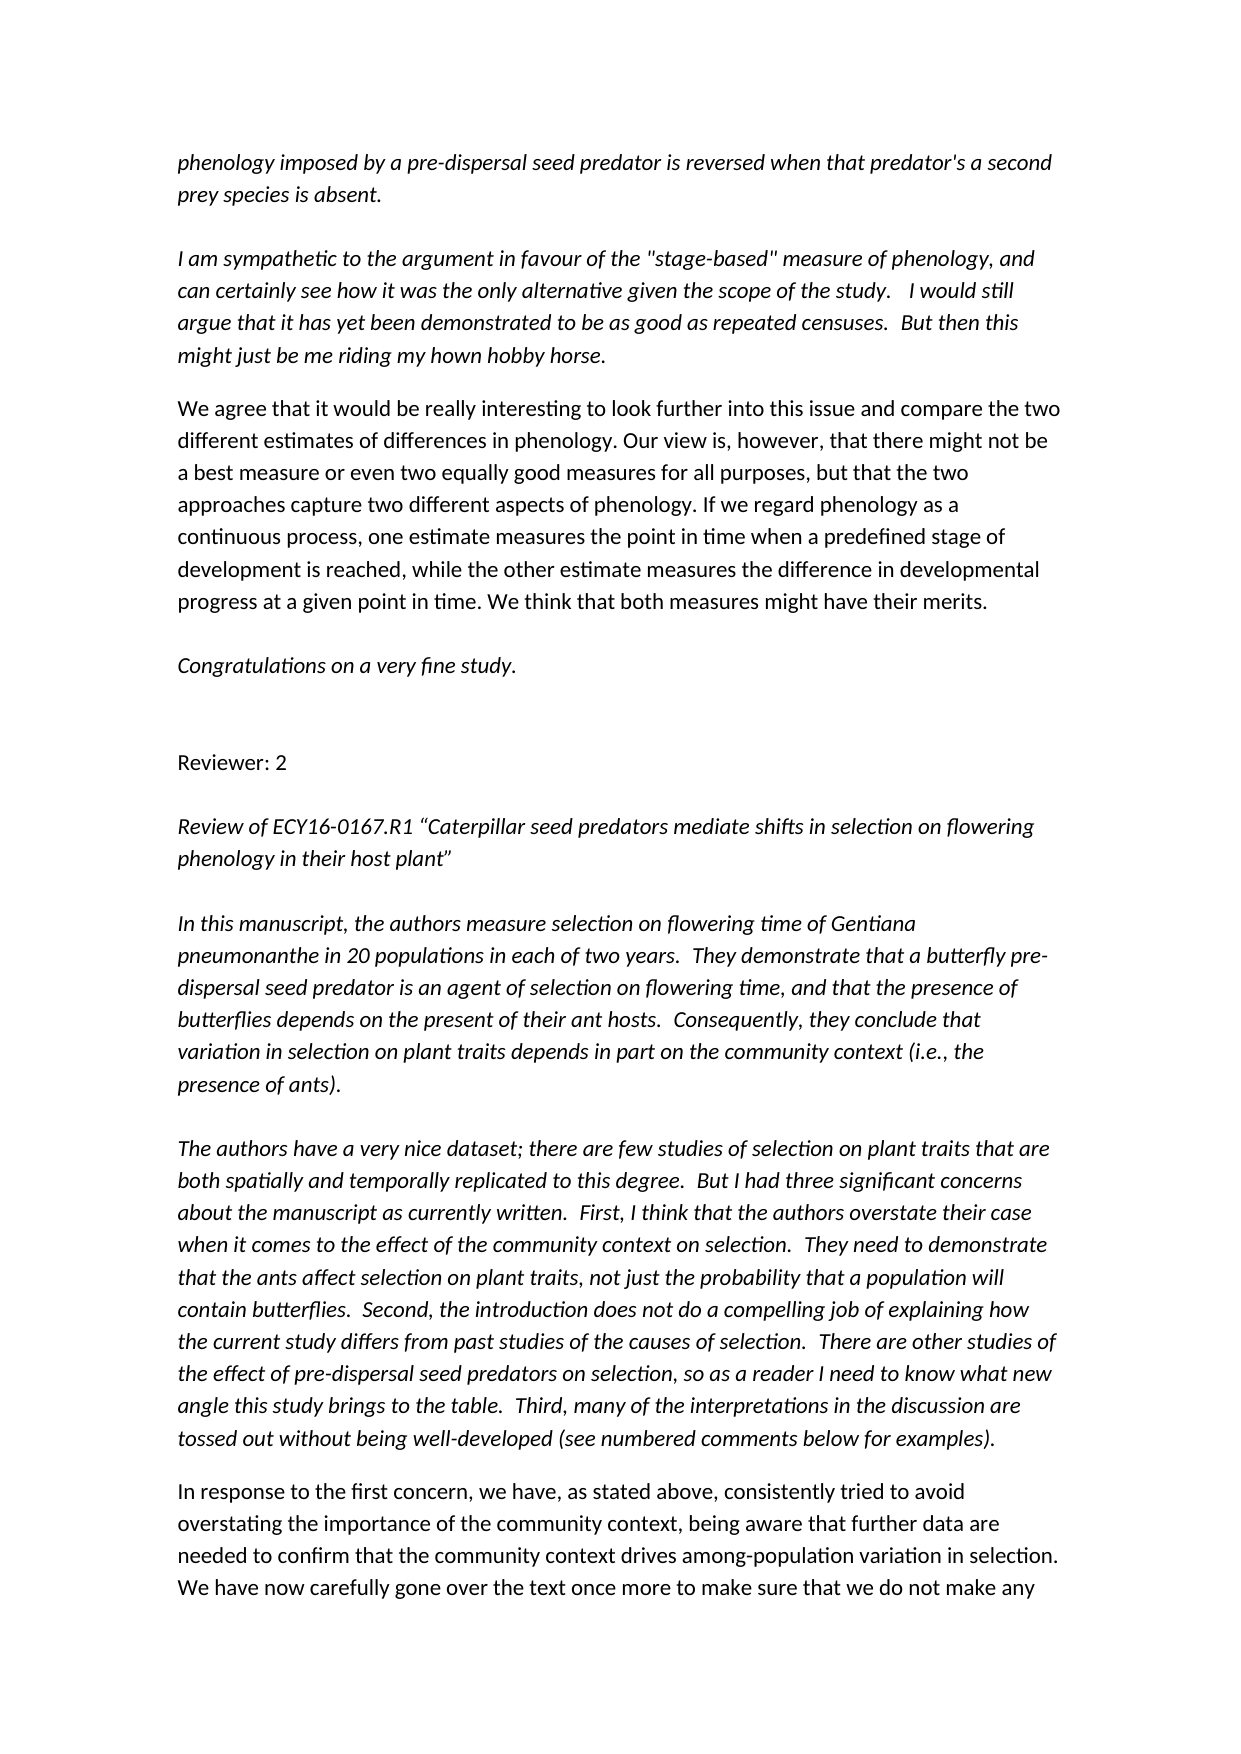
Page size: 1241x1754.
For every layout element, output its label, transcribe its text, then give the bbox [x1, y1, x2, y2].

text We agree that it would be really interesting to look further into this issue and compare the two different estimates of differences in phenology. Our view is, however, that there might not be a best measure or even two equally good measures for all purposes, but that the two approaches capture two different aspects of phenology. If we regard phenology as a continuous process, one estimate measures the point in time when a predefined stage of development is reached, while the other estimate measures the difference in developmental progress at a given point in time. We think that both measures might have their merits. Congratulations on a very fine study. Reviewer: 2 Review of ECY16-0167.R1 “Caterpillar seed predators mediate shifts in selection on flowering phenology in their host plant” In this manuscript, the authors measure selection on flowering time of Gentiana pneumonanthe in 20 populations in each of two years. They demonstrate that a butterfly pre-dispersal seed predator is an agent of selection on flowering time, and that the presence of butterflies depends on the present of their ant hosts. Consequently, they conclude that variation in selection on plant traits depends in part on the community context (i.e., the presence of ants). The authors have a very nice dataset; there are few studies of selection on plant traits that are both spatially and temporally replicated to this degree. But I had three significant concerns about the manuscript as currently written. First, I think that the authors overstate their case when it comes to the effect of the community context on selection. They need to demonstrate that the ants affect selection on plant traits, not just the probability that a population will contain butterflies. Second, the introduction does not do a compelling job of explaining how the current study differs from past studies of the causes of selection. There are other studies of the effect of pre-dispersal seed predators on selection, so as a reader I need to know what new angle this study brings to the table. Third, many of the interpretations in the discussion are tossed out without being well-developed (see numbered comments below for examples). [177, 394, 1063, 1452]
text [177, 1477, 1063, 1601]
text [177, 148, 1063, 369]
